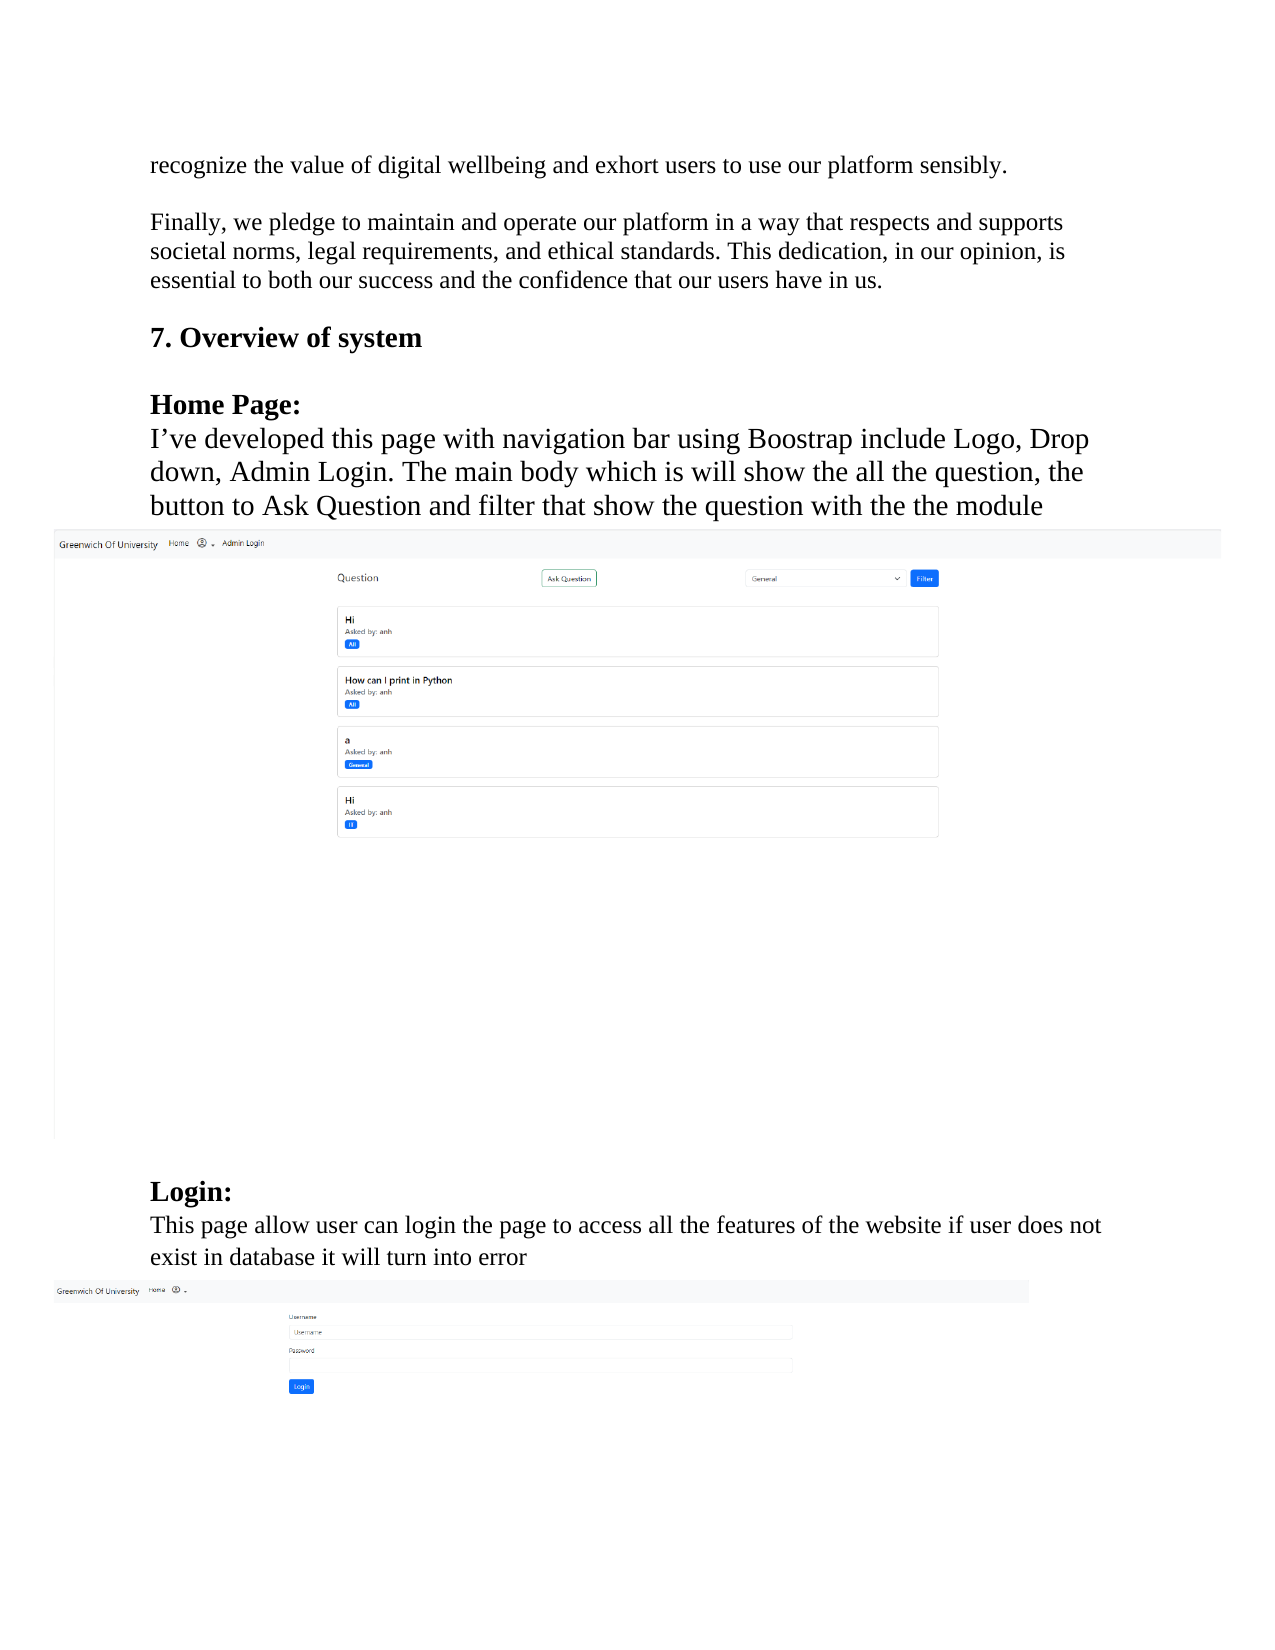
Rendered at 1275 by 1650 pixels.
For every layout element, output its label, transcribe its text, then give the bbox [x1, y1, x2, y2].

picture [53, 529, 1222, 1139]
list This page allow user can login the page to access all the features of the website if user does not exist in database it will turn into error [150, 1211, 1125, 1270]
text 7. Overview of system [150, 320, 1125, 354]
text I’ve developed this page with navigation bar using Boostrap include Logo, Drop down, Admin Login. The main body which is will show the all the question, the button to Ask Question and filter that show the question with the the module [150, 421, 1125, 529]
text Home Page: [150, 387, 1125, 421]
list Login: [150, 1174, 1125, 1208]
picture [53, 1280, 1029, 1650]
